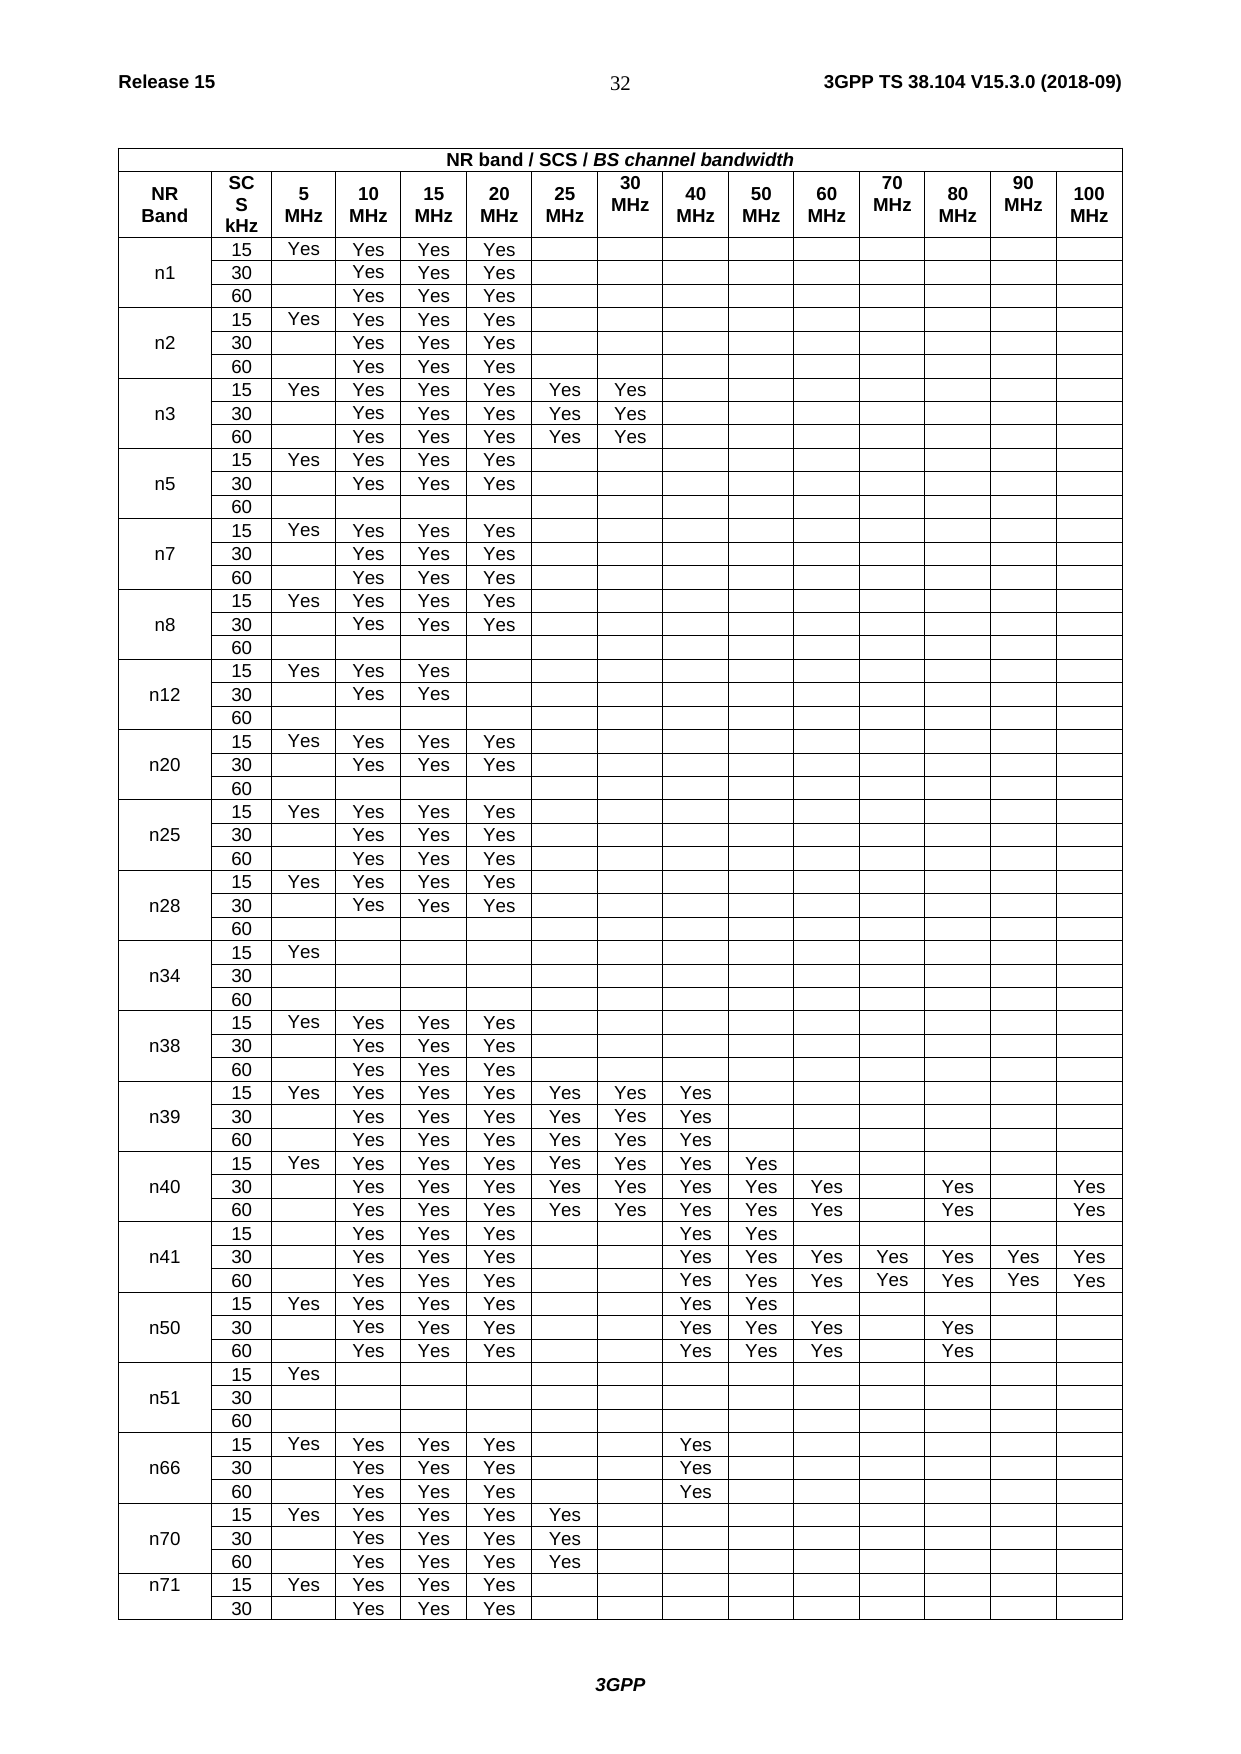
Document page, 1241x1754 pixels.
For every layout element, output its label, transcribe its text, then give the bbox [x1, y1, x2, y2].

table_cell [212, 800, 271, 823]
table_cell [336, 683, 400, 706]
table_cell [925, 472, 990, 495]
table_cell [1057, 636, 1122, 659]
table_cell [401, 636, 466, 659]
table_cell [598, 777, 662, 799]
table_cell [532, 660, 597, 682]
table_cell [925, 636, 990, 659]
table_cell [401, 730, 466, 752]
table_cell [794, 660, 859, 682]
table_header NR band / SCS / BS channel bandwidth [119, 149, 1122, 171]
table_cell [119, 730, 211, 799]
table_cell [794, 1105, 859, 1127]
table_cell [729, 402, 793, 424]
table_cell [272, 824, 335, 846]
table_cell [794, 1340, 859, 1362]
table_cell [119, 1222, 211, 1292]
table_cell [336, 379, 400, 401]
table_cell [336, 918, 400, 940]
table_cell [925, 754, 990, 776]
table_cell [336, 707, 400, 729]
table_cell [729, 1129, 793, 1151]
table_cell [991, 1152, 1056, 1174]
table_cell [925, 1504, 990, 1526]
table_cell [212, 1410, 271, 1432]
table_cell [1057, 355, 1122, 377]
table_cell 80 MHz [925, 172, 990, 237]
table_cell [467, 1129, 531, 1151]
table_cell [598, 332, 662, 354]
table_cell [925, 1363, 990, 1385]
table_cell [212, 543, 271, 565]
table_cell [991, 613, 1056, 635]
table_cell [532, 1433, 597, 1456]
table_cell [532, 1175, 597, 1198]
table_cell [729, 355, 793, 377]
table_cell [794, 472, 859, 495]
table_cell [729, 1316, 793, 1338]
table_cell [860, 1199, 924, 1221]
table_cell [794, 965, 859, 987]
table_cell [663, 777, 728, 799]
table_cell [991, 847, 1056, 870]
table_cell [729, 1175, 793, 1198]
table_cell 10 MHz [336, 172, 400, 237]
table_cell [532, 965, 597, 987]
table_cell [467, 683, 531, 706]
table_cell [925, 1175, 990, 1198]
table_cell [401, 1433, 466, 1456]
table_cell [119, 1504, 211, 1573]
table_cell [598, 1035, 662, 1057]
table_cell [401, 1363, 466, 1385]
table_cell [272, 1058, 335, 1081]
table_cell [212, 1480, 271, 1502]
table_cell [860, 285, 924, 307]
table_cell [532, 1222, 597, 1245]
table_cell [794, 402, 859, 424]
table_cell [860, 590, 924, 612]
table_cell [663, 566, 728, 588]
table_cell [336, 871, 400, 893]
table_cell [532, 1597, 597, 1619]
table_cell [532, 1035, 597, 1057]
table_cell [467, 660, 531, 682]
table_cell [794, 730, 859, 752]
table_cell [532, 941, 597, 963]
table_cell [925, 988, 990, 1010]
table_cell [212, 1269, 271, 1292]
table_cell [794, 285, 859, 307]
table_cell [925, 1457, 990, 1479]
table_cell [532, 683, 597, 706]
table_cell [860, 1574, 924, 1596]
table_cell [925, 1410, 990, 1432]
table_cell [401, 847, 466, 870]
table_cell 30 MHz [598, 172, 662, 237]
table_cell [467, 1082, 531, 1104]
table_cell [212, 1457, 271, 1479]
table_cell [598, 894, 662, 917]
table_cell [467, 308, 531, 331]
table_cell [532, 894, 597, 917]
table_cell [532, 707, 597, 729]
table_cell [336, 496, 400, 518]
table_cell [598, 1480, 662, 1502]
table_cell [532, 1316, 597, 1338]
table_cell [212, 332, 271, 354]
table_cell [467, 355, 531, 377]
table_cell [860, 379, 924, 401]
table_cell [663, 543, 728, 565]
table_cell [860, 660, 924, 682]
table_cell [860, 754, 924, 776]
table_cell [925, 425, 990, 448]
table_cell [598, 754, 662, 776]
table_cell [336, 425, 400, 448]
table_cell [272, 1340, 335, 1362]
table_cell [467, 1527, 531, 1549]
table_cell Yes [467, 285, 531, 307]
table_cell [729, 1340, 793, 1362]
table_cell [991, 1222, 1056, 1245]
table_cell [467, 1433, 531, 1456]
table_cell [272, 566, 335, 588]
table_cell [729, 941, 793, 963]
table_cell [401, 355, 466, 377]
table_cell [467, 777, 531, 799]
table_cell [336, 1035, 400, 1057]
table_cell [598, 285, 662, 307]
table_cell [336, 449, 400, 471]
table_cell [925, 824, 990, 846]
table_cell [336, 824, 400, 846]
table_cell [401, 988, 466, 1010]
table_cell 60 [212, 285, 271, 307]
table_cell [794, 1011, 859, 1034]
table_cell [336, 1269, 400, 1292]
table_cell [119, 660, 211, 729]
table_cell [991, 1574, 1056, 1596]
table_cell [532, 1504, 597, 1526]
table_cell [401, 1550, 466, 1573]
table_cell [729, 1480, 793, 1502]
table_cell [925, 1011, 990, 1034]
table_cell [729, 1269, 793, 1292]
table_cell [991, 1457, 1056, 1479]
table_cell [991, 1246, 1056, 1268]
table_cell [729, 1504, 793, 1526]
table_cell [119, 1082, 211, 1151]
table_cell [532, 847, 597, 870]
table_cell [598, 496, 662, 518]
table_cell [1057, 238, 1122, 260]
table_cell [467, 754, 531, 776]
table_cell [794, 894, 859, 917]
table_cell Yes [401, 261, 466, 284]
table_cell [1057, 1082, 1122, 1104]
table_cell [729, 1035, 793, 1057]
table_cell 100 MHz [1057, 172, 1122, 237]
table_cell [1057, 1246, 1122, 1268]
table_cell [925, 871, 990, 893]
table_cell 15 MHz [401, 172, 466, 237]
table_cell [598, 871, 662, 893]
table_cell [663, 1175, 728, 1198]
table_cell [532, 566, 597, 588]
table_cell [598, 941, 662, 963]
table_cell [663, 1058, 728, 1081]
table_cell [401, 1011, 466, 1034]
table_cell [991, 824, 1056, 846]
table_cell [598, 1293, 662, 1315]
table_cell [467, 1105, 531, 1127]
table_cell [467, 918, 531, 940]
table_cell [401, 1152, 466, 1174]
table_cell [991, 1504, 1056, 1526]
table_cell Yes [401, 285, 466, 307]
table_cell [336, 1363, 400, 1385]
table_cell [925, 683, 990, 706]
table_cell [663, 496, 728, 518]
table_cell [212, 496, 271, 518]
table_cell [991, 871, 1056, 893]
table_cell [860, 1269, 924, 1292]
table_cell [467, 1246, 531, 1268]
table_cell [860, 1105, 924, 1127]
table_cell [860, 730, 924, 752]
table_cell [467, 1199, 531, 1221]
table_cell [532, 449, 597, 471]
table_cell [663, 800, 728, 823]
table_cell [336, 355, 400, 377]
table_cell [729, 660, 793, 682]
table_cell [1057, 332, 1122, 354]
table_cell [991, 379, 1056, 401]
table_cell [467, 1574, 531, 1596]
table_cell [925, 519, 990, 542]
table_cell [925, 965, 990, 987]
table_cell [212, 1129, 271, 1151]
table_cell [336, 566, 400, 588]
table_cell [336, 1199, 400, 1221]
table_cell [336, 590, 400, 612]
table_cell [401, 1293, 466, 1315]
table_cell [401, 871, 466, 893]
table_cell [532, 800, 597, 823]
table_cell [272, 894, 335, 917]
table_cell Yes [272, 238, 335, 260]
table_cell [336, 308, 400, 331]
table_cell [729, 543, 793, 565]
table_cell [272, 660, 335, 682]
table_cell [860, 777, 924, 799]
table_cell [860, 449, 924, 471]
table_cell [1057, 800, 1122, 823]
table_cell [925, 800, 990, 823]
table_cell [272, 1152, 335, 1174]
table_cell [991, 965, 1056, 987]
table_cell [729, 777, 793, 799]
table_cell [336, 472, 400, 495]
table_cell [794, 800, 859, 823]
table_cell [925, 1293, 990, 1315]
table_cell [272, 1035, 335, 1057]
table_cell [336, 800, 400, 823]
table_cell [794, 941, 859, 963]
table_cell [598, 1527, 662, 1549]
table_cell Yes [401, 238, 466, 260]
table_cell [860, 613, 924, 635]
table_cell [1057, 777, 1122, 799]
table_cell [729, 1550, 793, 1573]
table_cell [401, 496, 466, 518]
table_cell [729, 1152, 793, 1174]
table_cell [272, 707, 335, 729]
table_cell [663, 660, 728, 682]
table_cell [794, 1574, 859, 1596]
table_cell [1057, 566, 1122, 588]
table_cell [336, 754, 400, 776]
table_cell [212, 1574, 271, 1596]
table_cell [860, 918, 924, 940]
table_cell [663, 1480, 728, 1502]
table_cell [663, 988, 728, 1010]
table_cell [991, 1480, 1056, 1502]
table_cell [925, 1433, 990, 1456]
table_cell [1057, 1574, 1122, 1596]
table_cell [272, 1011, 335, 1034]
table_cell [532, 285, 597, 307]
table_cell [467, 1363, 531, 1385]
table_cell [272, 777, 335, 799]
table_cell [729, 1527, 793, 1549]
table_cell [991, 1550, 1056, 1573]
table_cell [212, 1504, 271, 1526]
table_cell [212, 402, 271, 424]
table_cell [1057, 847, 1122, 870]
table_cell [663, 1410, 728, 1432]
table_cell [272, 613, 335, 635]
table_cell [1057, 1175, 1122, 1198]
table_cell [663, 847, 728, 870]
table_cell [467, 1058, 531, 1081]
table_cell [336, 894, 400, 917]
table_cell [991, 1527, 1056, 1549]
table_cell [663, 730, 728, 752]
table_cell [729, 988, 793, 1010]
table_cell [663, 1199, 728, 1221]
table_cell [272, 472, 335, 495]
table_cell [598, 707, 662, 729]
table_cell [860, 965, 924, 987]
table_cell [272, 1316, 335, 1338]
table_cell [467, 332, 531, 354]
table_cell 25 MHz [532, 172, 597, 237]
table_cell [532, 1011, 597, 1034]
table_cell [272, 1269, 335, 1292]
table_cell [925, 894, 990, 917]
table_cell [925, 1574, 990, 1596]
table_cell [663, 261, 728, 284]
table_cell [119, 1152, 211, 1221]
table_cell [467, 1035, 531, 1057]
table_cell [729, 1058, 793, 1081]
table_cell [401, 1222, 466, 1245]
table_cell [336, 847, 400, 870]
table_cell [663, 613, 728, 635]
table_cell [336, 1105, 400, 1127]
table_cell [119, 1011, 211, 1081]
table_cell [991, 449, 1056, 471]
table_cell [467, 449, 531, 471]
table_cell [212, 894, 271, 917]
table_cell Yes [336, 238, 400, 260]
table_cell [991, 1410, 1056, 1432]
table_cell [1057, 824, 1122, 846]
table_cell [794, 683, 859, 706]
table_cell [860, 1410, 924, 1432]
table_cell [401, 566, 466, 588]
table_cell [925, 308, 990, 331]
table_cell [598, 238, 662, 260]
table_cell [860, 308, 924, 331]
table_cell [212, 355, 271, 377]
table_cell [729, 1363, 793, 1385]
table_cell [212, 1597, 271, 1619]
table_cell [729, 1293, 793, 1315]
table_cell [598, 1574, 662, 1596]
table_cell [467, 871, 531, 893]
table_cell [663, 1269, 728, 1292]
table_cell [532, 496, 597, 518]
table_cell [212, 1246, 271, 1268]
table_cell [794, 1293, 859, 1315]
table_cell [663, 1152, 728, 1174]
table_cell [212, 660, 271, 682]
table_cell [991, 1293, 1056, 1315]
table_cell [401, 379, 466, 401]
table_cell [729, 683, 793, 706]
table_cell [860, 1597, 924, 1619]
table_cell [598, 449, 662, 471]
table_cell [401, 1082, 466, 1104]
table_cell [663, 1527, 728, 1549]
table_cell [272, 285, 335, 307]
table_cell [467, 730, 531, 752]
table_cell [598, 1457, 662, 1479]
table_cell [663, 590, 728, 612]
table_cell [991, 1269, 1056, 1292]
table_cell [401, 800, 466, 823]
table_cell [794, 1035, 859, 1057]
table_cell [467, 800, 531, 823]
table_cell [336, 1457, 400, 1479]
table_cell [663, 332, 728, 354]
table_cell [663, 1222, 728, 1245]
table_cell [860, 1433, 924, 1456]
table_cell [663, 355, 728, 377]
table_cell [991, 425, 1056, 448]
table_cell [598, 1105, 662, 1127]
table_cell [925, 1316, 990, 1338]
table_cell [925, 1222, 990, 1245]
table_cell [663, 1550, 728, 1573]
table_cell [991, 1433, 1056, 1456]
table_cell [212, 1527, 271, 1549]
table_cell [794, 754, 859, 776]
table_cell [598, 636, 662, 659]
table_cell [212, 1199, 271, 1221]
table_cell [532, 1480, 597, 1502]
table_cell n1 [119, 238, 211, 307]
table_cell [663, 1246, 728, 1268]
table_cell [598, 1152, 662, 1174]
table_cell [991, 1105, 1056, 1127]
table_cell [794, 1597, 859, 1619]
table_cell 60 MHz [794, 172, 859, 237]
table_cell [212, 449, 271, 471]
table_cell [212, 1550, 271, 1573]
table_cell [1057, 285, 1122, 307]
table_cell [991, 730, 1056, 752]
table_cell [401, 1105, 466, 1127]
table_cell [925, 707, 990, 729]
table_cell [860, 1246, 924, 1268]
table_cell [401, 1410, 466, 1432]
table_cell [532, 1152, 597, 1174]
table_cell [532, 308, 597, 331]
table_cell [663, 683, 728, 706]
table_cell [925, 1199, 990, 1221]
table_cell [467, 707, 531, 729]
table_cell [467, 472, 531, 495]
table_cell [991, 261, 1056, 284]
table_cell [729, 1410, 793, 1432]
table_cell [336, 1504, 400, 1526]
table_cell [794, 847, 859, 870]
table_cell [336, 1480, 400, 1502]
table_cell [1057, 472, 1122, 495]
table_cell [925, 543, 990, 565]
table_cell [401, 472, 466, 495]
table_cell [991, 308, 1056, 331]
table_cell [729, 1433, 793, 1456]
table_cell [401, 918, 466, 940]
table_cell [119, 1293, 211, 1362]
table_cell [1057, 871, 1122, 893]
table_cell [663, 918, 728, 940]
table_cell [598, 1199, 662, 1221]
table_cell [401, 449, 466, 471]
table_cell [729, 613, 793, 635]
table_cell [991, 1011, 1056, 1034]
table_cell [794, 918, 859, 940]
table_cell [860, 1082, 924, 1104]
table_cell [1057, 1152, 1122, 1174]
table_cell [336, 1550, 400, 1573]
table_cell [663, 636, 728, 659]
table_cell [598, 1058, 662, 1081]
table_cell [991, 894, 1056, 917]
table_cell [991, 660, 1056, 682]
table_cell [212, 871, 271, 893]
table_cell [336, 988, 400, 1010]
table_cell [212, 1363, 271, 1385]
table_cell Yes [467, 261, 531, 284]
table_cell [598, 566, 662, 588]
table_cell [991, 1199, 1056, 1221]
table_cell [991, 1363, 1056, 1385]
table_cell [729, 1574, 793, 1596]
table_cell 20 MHz [467, 172, 531, 237]
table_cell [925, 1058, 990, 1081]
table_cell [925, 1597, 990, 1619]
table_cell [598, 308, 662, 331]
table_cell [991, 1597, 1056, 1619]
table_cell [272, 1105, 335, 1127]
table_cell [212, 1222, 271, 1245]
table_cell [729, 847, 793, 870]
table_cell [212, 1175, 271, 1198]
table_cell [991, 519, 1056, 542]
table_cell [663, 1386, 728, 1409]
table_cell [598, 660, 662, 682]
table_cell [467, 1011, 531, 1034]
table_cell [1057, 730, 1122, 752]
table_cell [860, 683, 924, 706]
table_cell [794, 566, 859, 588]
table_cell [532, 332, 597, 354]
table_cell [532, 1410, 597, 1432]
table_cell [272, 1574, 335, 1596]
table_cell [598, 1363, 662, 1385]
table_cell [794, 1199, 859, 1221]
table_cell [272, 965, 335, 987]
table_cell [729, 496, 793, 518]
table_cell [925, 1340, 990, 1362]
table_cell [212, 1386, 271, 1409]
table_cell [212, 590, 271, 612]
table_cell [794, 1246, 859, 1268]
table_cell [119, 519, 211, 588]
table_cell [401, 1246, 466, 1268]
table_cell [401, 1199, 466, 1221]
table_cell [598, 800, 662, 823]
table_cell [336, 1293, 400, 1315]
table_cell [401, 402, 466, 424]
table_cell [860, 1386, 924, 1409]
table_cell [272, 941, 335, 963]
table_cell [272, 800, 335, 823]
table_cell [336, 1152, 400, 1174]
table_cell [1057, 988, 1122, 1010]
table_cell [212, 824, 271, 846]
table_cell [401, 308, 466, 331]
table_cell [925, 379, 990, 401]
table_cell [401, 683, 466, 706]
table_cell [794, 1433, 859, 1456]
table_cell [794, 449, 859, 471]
table_cell [794, 261, 859, 284]
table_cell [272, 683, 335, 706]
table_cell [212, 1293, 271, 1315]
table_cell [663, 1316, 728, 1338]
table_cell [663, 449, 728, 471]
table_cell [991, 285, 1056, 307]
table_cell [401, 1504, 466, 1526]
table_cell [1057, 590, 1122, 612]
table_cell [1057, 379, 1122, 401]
table_cell 50 MHz [729, 172, 793, 237]
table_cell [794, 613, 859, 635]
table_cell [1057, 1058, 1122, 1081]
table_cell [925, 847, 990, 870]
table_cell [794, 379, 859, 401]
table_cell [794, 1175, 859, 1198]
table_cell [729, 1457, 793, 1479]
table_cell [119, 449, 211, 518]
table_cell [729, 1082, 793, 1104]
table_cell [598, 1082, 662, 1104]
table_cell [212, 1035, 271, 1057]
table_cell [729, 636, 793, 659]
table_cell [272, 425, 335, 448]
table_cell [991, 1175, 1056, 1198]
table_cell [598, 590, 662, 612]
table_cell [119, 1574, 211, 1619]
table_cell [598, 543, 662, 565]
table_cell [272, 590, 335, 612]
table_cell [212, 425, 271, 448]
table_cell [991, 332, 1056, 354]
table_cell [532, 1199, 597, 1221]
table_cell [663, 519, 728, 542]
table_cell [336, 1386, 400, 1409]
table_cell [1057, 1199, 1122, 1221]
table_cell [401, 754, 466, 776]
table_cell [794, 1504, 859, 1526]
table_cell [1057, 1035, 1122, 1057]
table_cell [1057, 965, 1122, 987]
table_cell [860, 261, 924, 284]
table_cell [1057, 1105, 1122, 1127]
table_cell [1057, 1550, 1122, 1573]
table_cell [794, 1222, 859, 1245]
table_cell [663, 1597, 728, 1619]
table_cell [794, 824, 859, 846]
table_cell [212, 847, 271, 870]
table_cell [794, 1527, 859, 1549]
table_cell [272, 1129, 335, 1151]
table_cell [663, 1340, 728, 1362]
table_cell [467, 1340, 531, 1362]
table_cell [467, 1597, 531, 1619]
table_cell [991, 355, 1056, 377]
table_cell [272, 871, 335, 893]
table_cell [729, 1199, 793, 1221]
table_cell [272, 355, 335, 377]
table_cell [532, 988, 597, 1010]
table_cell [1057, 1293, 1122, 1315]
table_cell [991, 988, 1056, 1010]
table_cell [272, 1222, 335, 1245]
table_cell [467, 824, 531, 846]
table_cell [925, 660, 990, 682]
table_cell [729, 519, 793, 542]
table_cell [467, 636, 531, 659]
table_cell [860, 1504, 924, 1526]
table_cell [663, 238, 728, 260]
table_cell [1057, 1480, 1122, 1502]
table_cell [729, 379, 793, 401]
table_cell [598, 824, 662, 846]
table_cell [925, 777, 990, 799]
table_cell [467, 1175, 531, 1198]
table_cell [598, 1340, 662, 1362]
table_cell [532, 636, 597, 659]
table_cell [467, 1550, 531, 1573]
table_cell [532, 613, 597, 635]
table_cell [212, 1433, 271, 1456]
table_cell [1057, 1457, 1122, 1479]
table_cell Yes [336, 261, 400, 284]
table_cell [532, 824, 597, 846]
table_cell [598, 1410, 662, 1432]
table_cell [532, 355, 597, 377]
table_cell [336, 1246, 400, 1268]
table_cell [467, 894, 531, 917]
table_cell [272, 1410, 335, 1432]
table_cell [1057, 261, 1122, 284]
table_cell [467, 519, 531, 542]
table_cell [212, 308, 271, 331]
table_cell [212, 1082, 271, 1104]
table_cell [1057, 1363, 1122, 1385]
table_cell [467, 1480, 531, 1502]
table_cell Yes [336, 285, 400, 307]
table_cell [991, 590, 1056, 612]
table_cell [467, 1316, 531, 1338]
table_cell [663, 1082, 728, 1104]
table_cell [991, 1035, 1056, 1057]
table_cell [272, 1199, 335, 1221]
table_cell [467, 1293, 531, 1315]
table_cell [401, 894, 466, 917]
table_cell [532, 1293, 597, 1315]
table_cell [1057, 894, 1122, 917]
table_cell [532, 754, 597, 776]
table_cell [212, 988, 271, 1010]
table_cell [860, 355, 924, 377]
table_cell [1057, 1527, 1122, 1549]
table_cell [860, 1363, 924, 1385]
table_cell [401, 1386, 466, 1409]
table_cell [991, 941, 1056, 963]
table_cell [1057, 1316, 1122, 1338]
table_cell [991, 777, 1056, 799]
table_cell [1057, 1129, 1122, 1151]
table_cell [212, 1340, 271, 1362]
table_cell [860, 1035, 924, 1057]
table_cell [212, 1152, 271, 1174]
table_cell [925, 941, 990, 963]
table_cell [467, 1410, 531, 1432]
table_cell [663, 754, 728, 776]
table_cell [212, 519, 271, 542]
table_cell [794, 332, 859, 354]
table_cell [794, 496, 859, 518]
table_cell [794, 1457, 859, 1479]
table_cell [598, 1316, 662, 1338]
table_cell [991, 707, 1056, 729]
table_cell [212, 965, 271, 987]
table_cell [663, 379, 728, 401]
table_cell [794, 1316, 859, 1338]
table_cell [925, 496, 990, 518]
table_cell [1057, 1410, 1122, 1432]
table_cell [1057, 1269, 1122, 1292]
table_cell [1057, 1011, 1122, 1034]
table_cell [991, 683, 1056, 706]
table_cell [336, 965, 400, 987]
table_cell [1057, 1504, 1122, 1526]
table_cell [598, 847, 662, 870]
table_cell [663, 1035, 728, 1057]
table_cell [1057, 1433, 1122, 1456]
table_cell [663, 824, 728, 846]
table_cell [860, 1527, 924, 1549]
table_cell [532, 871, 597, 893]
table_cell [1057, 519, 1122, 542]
table_cell 90 MHz [991, 172, 1056, 237]
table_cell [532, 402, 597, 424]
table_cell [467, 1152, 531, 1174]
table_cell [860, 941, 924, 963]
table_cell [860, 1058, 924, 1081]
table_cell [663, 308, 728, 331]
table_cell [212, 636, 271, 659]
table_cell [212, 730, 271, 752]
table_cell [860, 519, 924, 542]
table_cell [598, 261, 662, 284]
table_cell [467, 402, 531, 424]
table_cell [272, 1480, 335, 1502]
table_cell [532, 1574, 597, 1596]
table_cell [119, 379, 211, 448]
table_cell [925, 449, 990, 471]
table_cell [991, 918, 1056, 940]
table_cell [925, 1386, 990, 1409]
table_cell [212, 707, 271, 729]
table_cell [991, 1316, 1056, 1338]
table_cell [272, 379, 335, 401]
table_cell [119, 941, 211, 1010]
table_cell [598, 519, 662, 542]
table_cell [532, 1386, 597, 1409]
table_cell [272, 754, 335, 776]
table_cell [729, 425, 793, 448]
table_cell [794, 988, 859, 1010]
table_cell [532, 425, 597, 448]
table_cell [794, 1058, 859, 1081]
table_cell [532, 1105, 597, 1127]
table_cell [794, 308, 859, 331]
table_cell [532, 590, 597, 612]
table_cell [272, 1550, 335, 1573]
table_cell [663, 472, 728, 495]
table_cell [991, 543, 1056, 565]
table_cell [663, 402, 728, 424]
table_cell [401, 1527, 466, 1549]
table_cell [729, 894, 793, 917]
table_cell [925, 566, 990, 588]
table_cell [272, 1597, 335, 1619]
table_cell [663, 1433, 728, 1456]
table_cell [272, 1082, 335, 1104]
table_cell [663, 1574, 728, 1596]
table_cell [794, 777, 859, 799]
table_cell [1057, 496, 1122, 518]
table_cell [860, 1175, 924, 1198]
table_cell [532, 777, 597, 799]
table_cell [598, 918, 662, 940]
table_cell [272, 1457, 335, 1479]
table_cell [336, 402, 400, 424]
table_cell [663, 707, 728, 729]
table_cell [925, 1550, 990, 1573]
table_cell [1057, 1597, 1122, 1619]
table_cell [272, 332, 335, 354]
table_cell 70 MHz [860, 172, 924, 237]
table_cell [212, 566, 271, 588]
table_cell [729, 238, 793, 260]
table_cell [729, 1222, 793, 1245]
table_cell 40 MHz [663, 172, 728, 237]
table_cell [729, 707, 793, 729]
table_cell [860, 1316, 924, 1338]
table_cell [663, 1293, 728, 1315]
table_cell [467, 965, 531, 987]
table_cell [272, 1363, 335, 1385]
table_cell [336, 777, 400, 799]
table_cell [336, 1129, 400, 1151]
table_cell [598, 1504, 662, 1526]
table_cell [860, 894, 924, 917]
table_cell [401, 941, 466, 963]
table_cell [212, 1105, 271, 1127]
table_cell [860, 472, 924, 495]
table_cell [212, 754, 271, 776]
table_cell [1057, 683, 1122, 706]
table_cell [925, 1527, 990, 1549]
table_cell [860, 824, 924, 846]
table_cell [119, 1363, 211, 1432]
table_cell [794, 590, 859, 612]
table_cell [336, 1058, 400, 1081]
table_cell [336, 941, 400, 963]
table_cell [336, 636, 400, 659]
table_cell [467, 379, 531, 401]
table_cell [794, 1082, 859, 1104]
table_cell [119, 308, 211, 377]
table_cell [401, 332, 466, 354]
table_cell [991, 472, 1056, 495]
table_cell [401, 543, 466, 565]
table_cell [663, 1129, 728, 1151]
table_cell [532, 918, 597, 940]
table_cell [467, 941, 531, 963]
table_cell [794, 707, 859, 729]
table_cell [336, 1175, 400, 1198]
table_cell 5 MHz [272, 172, 335, 237]
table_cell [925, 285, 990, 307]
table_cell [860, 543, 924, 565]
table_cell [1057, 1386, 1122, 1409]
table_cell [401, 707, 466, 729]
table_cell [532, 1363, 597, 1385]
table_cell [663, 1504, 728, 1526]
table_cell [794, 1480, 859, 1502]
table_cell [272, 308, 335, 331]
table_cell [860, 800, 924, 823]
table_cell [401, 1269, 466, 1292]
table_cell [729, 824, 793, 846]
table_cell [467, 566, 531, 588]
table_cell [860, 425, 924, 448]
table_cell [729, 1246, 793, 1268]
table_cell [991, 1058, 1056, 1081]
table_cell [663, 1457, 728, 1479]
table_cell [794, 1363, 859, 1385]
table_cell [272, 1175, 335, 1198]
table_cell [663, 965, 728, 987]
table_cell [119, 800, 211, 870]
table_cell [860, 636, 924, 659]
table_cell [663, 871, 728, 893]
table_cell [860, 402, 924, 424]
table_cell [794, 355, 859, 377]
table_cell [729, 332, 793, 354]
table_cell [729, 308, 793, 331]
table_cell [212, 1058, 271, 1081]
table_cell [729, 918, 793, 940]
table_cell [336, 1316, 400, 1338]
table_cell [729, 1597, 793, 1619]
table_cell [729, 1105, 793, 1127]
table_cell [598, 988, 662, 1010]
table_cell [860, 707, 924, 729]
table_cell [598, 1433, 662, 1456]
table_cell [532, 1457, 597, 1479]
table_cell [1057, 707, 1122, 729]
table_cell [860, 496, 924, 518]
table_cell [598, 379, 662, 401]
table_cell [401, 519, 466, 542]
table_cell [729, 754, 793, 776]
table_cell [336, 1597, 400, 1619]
table_cell [860, 238, 924, 260]
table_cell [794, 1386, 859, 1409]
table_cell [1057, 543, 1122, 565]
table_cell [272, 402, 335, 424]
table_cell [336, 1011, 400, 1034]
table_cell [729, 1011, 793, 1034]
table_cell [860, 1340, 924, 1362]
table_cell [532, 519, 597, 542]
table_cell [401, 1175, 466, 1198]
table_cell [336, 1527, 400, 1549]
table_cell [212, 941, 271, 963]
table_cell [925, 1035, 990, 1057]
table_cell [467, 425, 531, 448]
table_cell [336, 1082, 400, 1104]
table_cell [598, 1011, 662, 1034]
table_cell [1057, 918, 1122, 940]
table_cell [729, 261, 793, 284]
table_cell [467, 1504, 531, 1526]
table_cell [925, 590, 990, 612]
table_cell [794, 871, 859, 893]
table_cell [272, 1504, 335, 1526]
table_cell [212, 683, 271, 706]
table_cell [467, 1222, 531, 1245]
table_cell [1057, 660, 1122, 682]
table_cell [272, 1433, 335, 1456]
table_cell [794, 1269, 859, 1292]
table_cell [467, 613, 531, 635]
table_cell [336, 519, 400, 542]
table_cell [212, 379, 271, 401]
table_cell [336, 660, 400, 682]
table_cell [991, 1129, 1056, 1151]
table_cell Yes [467, 238, 531, 260]
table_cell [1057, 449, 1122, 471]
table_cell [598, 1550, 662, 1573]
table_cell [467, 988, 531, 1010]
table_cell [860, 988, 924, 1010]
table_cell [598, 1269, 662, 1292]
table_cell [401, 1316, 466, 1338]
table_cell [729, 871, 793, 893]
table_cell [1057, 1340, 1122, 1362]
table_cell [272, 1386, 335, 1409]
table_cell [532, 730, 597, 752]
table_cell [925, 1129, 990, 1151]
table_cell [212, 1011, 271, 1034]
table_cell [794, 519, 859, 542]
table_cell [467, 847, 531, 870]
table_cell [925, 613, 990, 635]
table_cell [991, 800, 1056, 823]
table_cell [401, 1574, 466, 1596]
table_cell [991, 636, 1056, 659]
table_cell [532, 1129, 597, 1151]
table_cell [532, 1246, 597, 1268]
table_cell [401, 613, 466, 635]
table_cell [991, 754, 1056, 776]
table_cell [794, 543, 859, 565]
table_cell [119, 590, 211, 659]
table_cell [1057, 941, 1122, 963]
table_cell [532, 261, 597, 284]
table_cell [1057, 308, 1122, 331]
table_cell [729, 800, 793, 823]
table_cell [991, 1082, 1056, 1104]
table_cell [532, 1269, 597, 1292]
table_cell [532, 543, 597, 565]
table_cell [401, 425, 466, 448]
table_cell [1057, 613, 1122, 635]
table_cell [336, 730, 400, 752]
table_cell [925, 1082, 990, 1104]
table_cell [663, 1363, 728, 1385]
table_cell [925, 261, 990, 284]
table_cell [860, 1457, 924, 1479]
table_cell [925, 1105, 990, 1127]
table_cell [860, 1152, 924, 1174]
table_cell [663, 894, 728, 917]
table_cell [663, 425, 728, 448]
table_cell NR Band [119, 172, 211, 237]
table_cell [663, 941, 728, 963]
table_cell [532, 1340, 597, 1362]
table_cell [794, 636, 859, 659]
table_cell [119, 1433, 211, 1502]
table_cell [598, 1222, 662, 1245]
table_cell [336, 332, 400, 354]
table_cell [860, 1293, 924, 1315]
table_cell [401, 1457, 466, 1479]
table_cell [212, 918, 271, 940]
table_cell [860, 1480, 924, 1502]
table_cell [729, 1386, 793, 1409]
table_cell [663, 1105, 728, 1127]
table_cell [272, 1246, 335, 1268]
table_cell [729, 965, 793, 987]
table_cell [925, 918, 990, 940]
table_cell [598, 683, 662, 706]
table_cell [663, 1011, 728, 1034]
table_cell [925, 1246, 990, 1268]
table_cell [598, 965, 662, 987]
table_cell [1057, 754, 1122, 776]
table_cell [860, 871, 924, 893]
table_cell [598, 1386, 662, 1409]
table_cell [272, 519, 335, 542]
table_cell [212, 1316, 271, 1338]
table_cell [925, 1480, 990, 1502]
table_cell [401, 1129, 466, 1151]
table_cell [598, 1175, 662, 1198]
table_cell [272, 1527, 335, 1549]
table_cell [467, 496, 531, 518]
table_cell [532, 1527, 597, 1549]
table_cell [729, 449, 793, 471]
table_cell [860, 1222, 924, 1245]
table_cell [925, 238, 990, 260]
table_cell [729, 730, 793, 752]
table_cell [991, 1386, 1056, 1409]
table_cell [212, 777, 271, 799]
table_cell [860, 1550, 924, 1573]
table_cell [729, 285, 793, 307]
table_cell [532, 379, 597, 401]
table_cell 30 [212, 261, 271, 284]
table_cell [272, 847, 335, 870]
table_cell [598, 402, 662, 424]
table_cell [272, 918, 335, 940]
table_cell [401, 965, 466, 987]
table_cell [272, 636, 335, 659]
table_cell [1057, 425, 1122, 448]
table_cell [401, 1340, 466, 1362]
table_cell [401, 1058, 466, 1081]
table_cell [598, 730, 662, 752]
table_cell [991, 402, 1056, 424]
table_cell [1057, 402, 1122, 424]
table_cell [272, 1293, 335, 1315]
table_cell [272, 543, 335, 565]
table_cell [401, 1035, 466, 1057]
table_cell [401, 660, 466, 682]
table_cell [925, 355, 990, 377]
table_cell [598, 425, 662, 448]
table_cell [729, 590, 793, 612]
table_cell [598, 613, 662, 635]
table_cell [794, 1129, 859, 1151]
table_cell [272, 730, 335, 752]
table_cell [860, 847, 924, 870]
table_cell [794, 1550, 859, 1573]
table_cell [532, 238, 597, 260]
table_cell [991, 238, 1056, 260]
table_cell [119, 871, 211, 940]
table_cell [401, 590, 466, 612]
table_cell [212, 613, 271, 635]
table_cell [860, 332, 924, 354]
table_cell [663, 285, 728, 307]
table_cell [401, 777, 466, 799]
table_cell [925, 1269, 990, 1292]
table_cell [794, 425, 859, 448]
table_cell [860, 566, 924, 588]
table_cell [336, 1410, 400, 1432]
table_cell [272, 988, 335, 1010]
table_cell 15 [212, 238, 271, 260]
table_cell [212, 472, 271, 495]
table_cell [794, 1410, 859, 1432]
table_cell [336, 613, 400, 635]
table_cell [272, 261, 335, 284]
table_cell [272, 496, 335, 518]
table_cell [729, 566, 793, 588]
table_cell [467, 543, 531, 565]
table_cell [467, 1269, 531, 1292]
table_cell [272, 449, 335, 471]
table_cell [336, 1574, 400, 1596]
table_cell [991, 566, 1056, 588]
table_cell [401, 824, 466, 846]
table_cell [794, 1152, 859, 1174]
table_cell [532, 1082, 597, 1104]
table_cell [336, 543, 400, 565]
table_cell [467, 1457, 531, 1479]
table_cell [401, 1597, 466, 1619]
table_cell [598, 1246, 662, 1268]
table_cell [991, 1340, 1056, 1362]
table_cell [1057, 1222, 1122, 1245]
table_cell SCS kHz [212, 172, 271, 237]
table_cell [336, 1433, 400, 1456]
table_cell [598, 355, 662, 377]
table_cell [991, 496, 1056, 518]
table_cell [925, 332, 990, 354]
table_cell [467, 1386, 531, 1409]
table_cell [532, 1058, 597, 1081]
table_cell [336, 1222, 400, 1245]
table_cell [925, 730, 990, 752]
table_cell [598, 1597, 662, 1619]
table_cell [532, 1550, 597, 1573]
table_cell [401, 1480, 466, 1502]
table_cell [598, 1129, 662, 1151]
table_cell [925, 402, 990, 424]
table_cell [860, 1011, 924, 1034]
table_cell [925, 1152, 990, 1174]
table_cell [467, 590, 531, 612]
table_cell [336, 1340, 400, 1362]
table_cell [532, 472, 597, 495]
table_cell [794, 238, 859, 260]
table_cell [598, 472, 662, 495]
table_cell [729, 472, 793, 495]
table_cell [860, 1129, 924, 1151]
